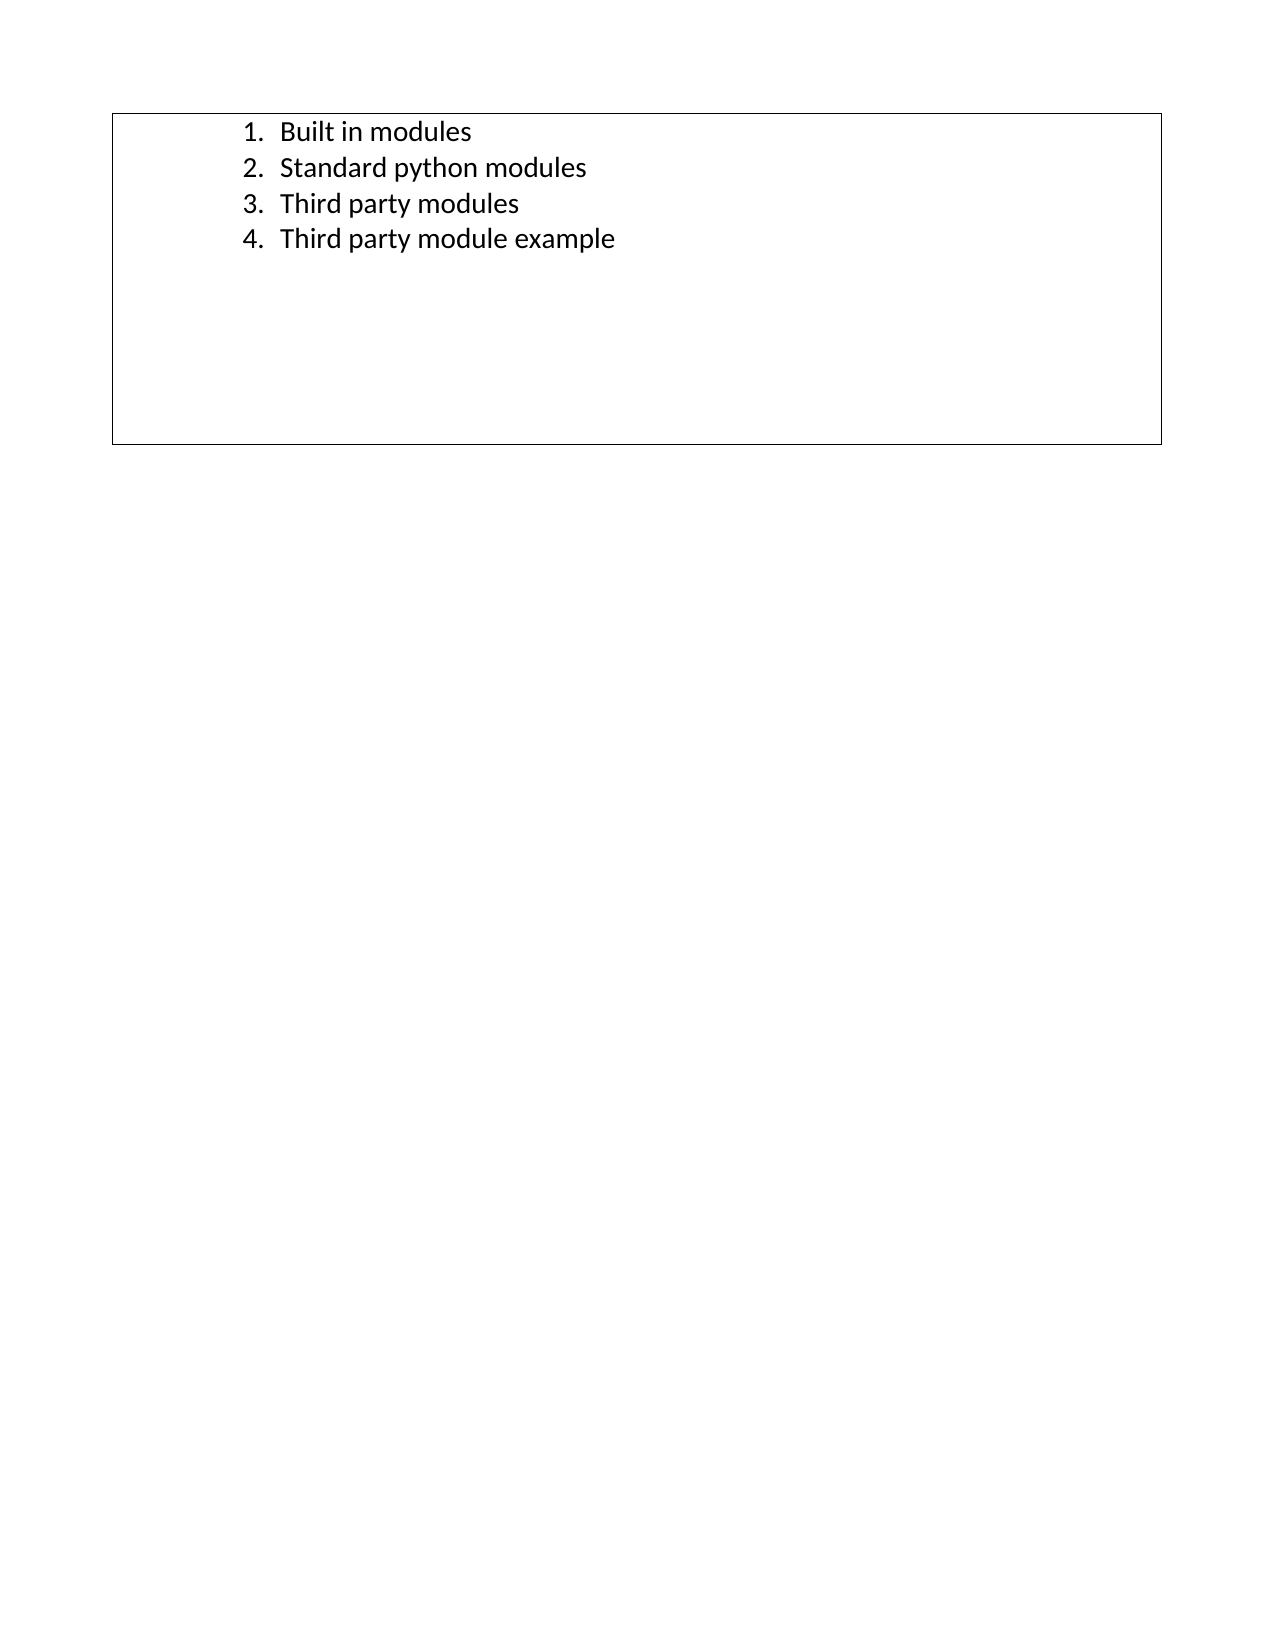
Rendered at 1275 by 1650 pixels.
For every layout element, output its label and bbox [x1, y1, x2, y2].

table_cell [113, 114, 1161, 444]
